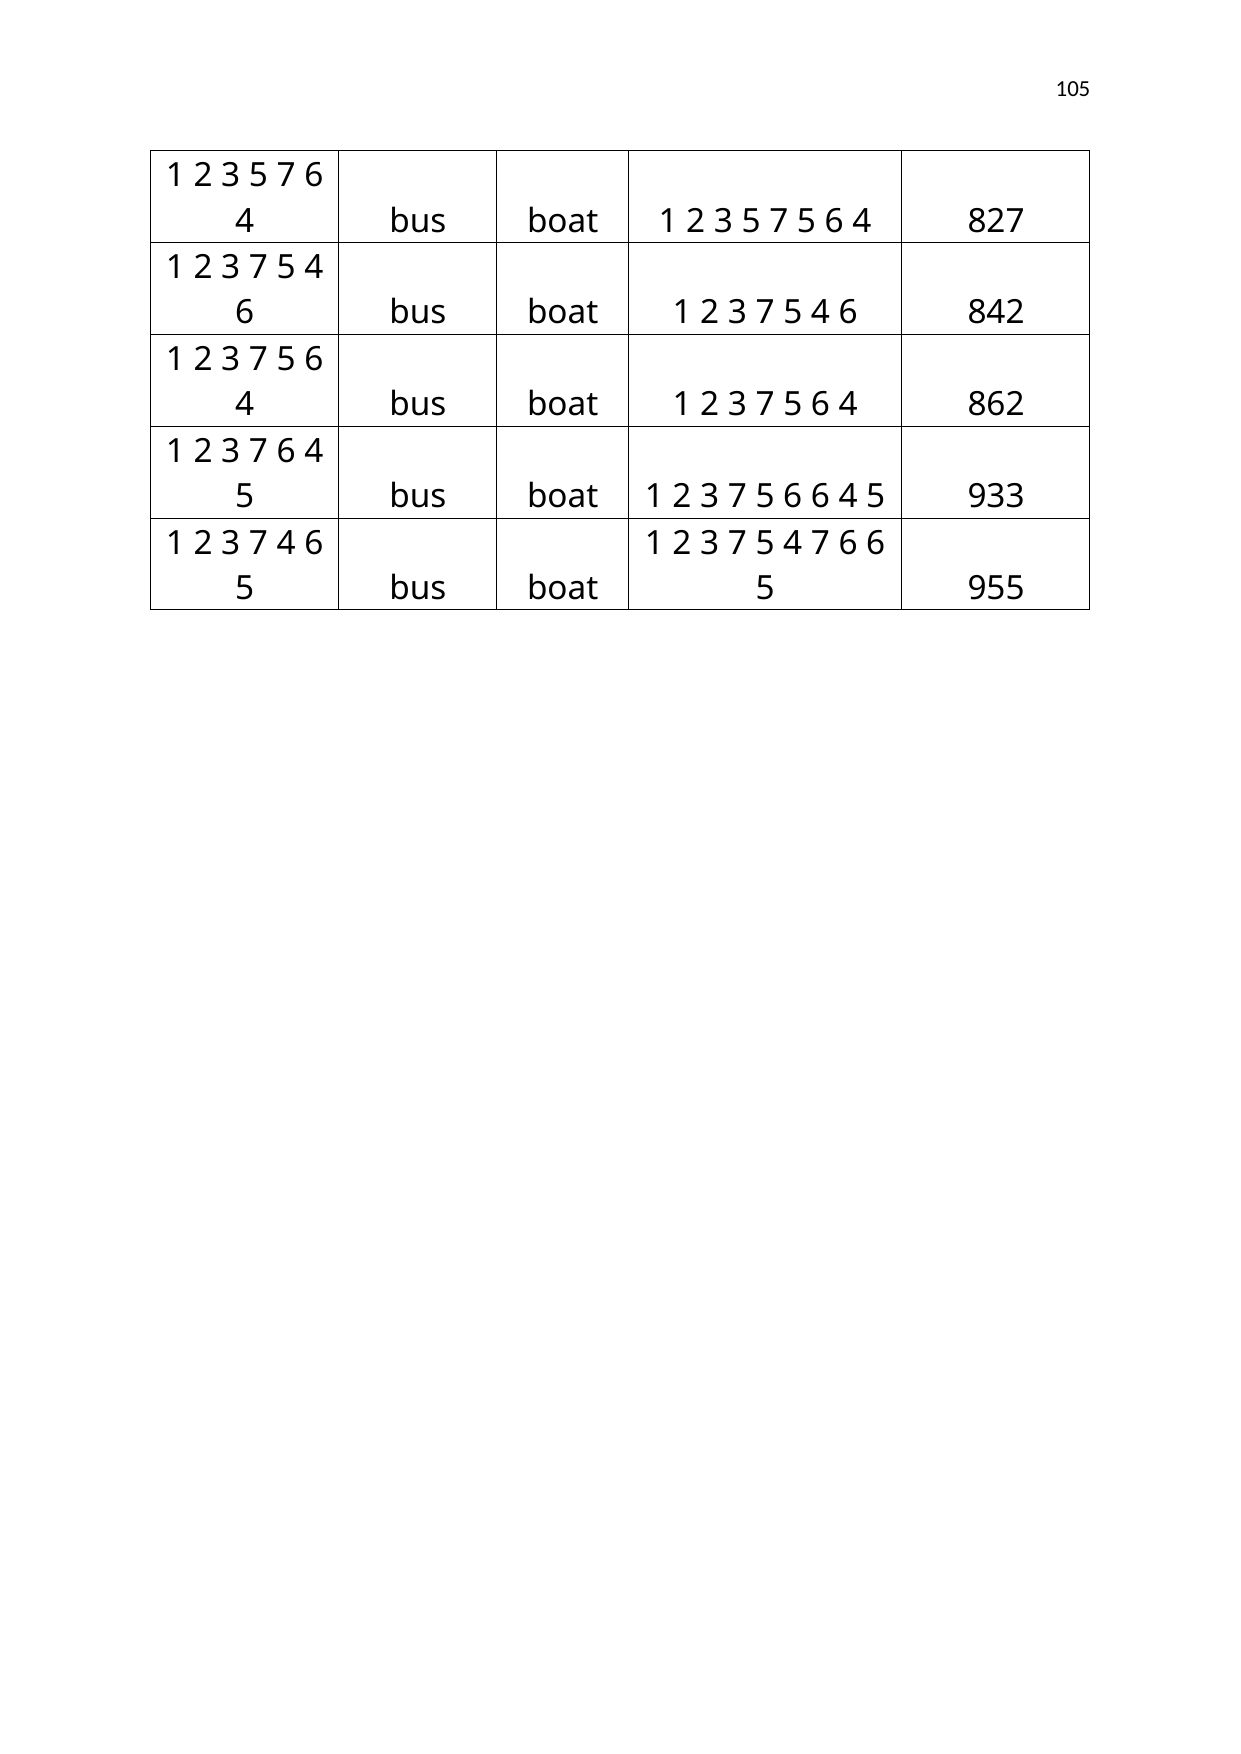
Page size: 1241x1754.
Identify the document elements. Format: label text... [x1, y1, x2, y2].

table_cell bus [339, 151, 496, 242]
table_cell 1 2 3 7 5 4 6 [151, 243, 338, 334]
table_cell bus [339, 519, 496, 609]
table_cell 1 2 3 7 4 6 5 [151, 519, 338, 609]
table_cell 1 2 3 7 5 6 4 [629, 335, 901, 426]
table_cell 933 [902, 427, 1089, 517]
table_cell bus [339, 427, 496, 517]
table_cell boat [497, 335, 628, 426]
table_cell 955 [902, 519, 1089, 609]
table_cell boat [497, 243, 628, 334]
table_cell 1 2 3 5 7 6 4 [151, 151, 338, 242]
table_cell 1 2 3 7 5 4 7 6 6 5 [629, 519, 901, 609]
table_cell 862 [902, 335, 1089, 426]
table_cell bus [339, 243, 496, 334]
table_cell 1 2 3 7 6 4 5 [151, 427, 338, 517]
table_cell boat [497, 427, 628, 517]
table_cell boat [497, 519, 628, 609]
table_cell 1 2 3 5 7 5 6 4 [629, 151, 901, 242]
table_cell 1 2 3 7 5 6 4 [151, 335, 338, 426]
table_cell 842 [902, 243, 1089, 334]
table_cell 1 2 3 7 5 4 6 [629, 243, 901, 334]
table_cell 827 [902, 151, 1089, 242]
table_cell boat [497, 151, 628, 242]
table_cell bus [339, 335, 496, 426]
table_cell 1 2 3 7 5 6 6 4 5 [629, 427, 901, 517]
